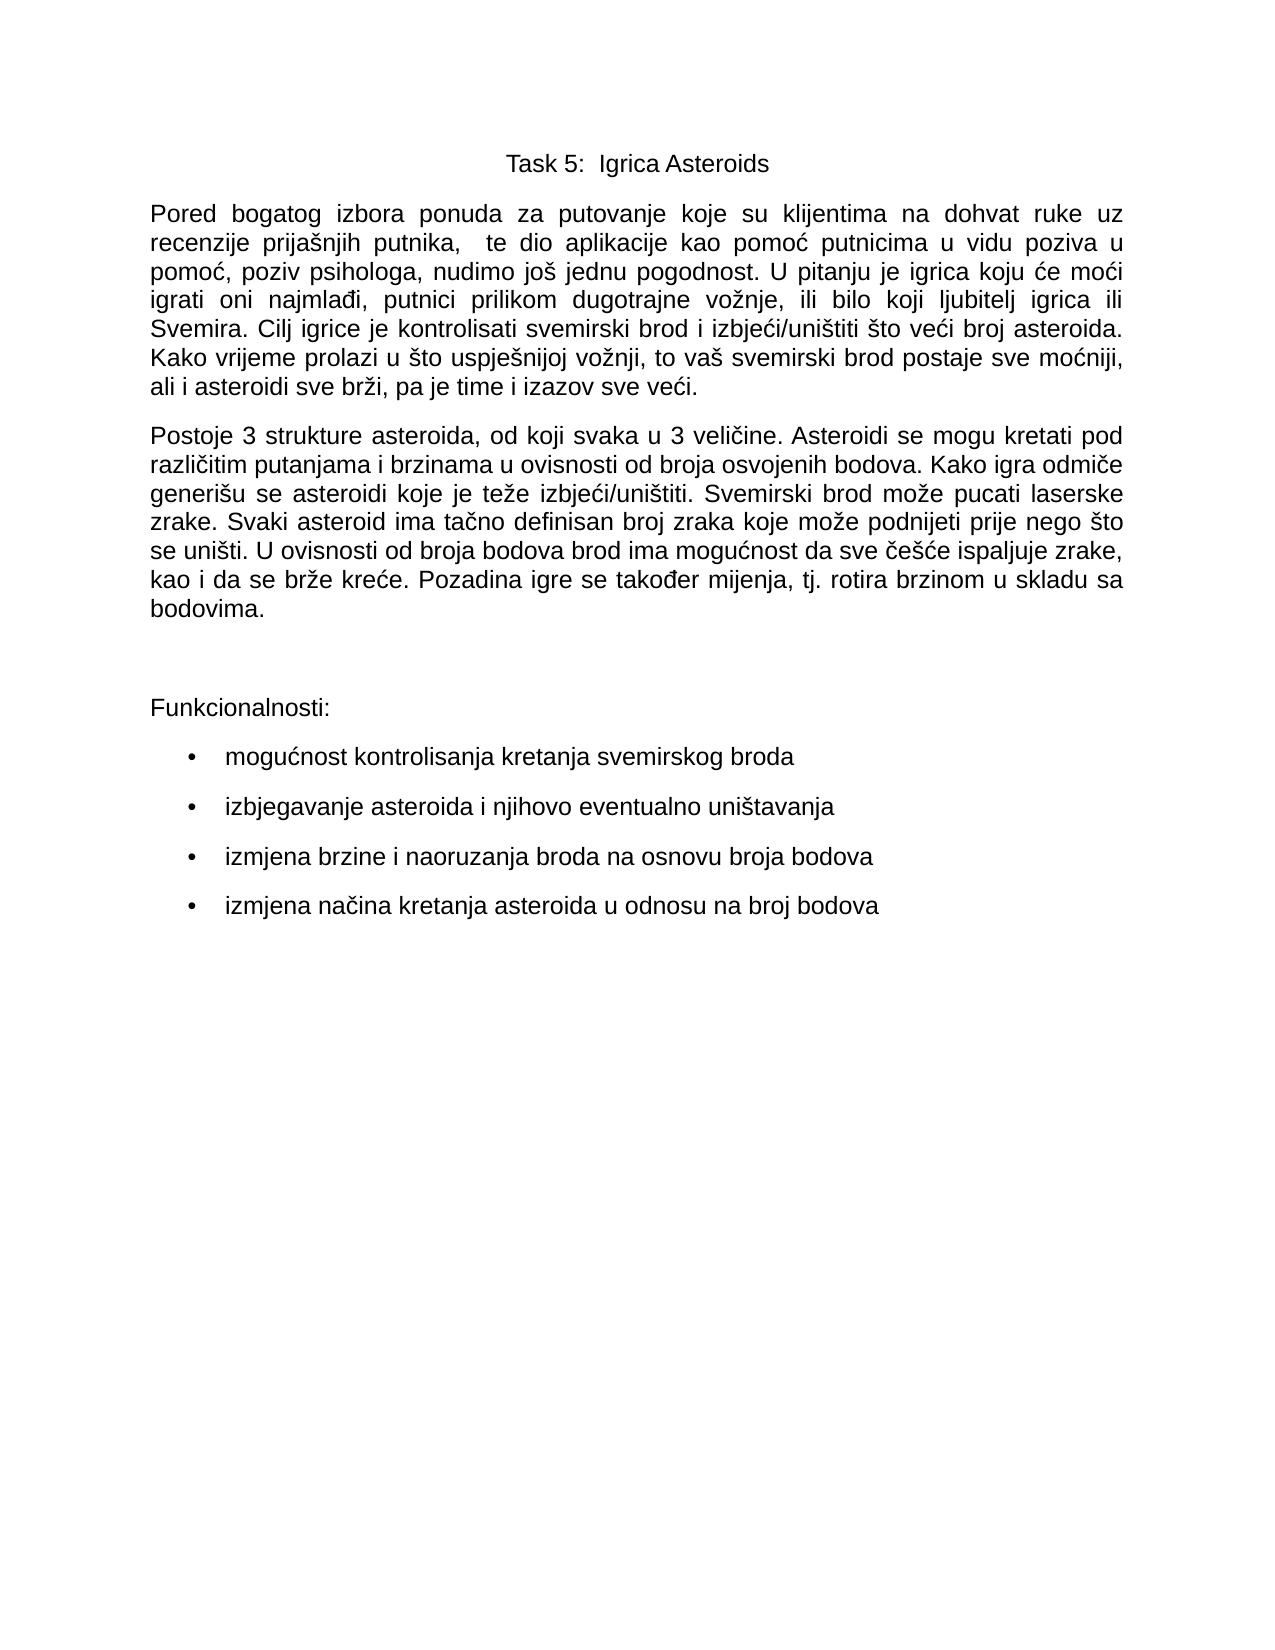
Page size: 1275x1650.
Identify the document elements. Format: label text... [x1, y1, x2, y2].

list izmjena brzine i naoruzanja broda na osnovu broja bodova [187, 842, 1125, 871]
text Postoje 3 strukture asteroida, od koji svaka u 3 veličine. Asteroidi se mogu kretati pod različitim putanjama i brzinama u ovisnosti od broja osvojenih bodova. Kako igra odmiče generišu se asteroidi koje je teže izbjeći/uništiti. Svemirski brod može pucati laserske zrake. Svaki asteroid ima tačno definisan broj zraka koje može podnijeti prije nego što se uništi. U ovisnosti od broja bodova brod ima mogućnost da sve češće ispaljuje zrake, kao i da se brže kreće. Pozadina igre se također mijenja, tj. rotira brzinom u skladu sa bodovima. [150, 422, 1125, 623]
text Funkcionalnosti: [150, 693, 1125, 722]
list izmjena načina kretanja asteroida u odnosu na broj bodova [187, 892, 1125, 920]
list mogućnost kontrolisanja kretanja svemirskog broda [187, 743, 1125, 772]
list izbjegavanje asteroida i njihovo eventualno uništavanja [187, 792, 1125, 821]
text Task 5: Igrica Asteroids [150, 150, 1125, 179]
text Pored bogatog izbora ponuda za putovanje koje su klijentima na dohvat ruke uz recenzije prijašnjih putnika, te dio aplikacije kao pomoć putnicima u vidu poziva u pomoć, poziv psihologa, nudimo još jednu pogodnost. U pitanju je igrica koju će moći igrati oni najmlađi, putnici prilikom dugotrajne vožnje, ili bilo koji ljubitelj igrica ili Svemira. Cilj igrice je kontrolisati svemirski brod i izbjeći/uništiti što veći broj asteroida. Kako vrijeme prolazi u što uspješnijoj vožnji, to vaš svemirski brod postaje sve moćniji, ali i asteroidi sve brži, pa je time i izazov sve veći. [150, 199, 1125, 401]
